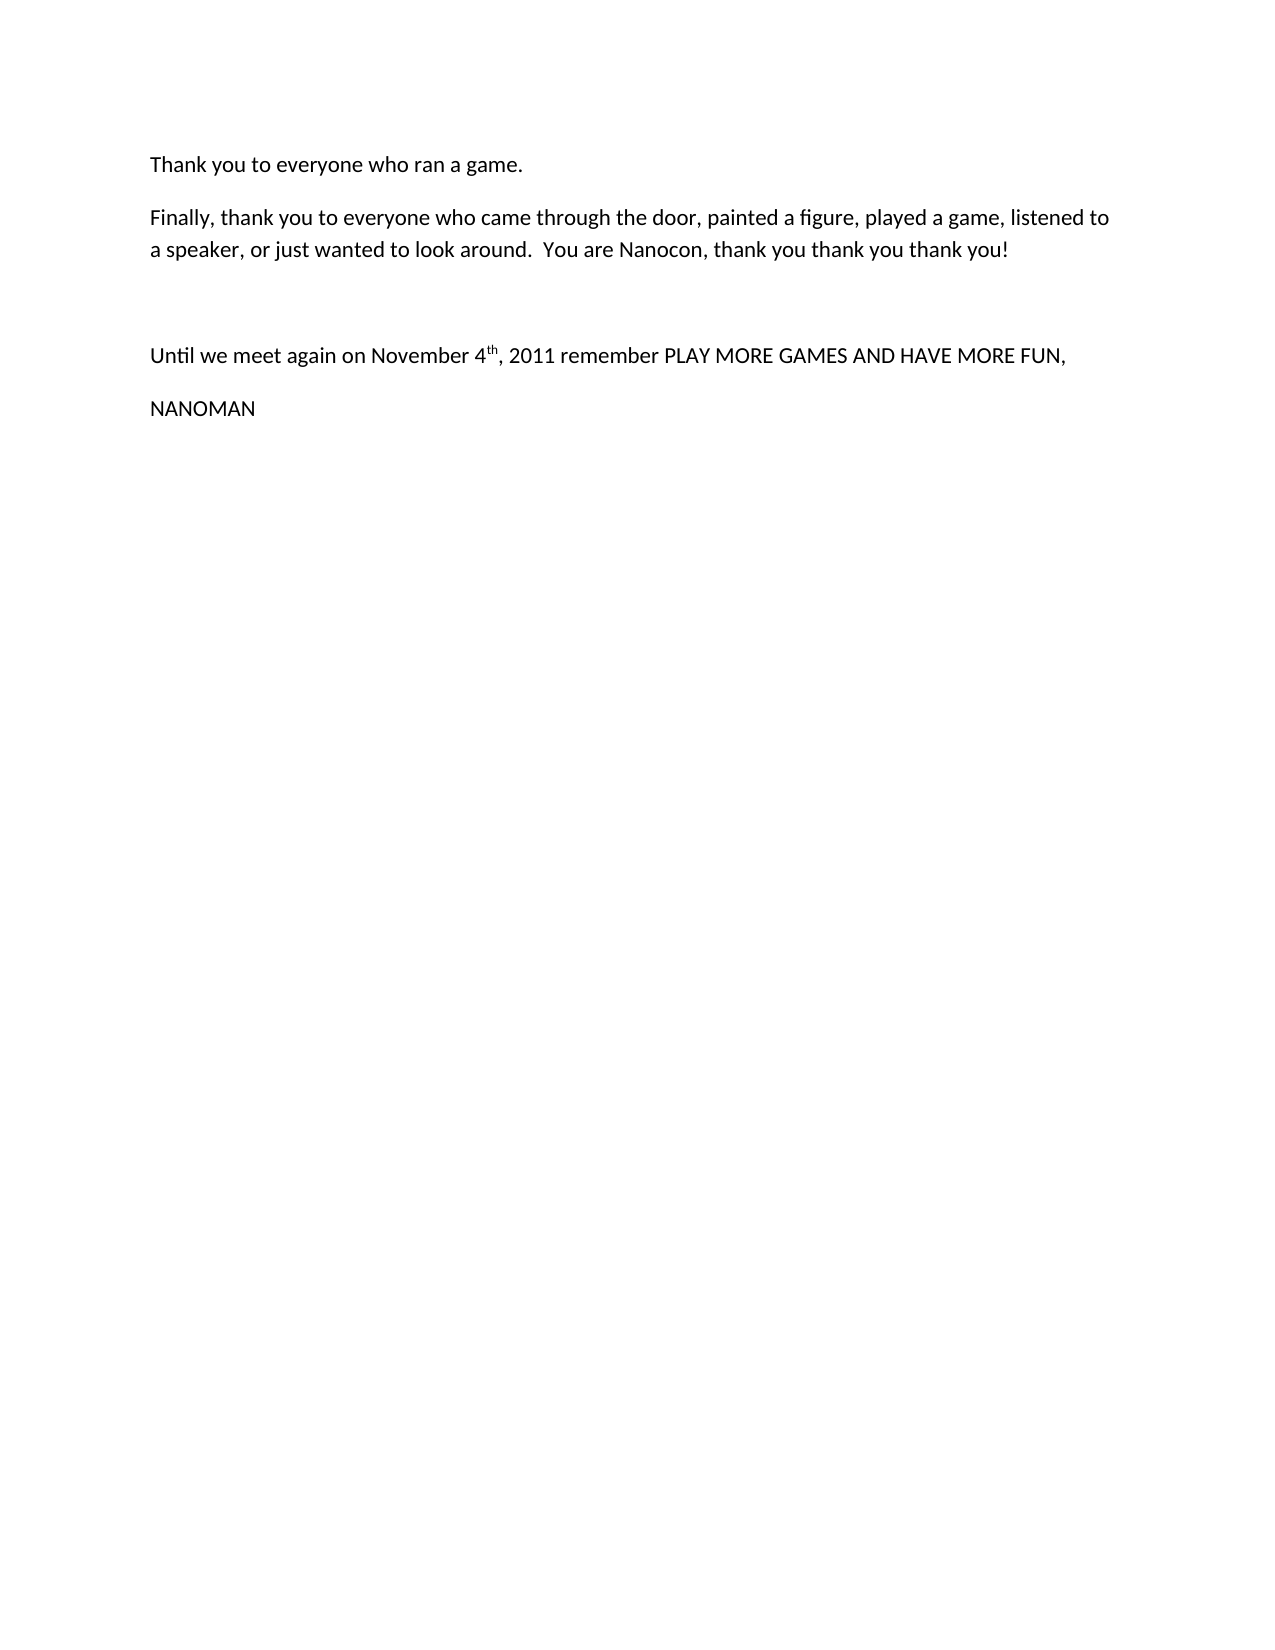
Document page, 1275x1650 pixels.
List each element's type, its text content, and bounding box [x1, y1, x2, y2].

text Thank you to everyone who ran a game. [150, 150, 1125, 178]
text Until we meet again on November 4th, 2011 remember PLAY MORE GAMES AND HAVE MORE FUN, [150, 341, 1125, 369]
text NANOMAN [150, 394, 1125, 422]
text Finally, thank you to everyone who came through the door, painted a figure, played a game, listened to a speaker, or just wanted to look around. You are Nanocon, thank you thank you thank you! [150, 203, 1125, 263]
